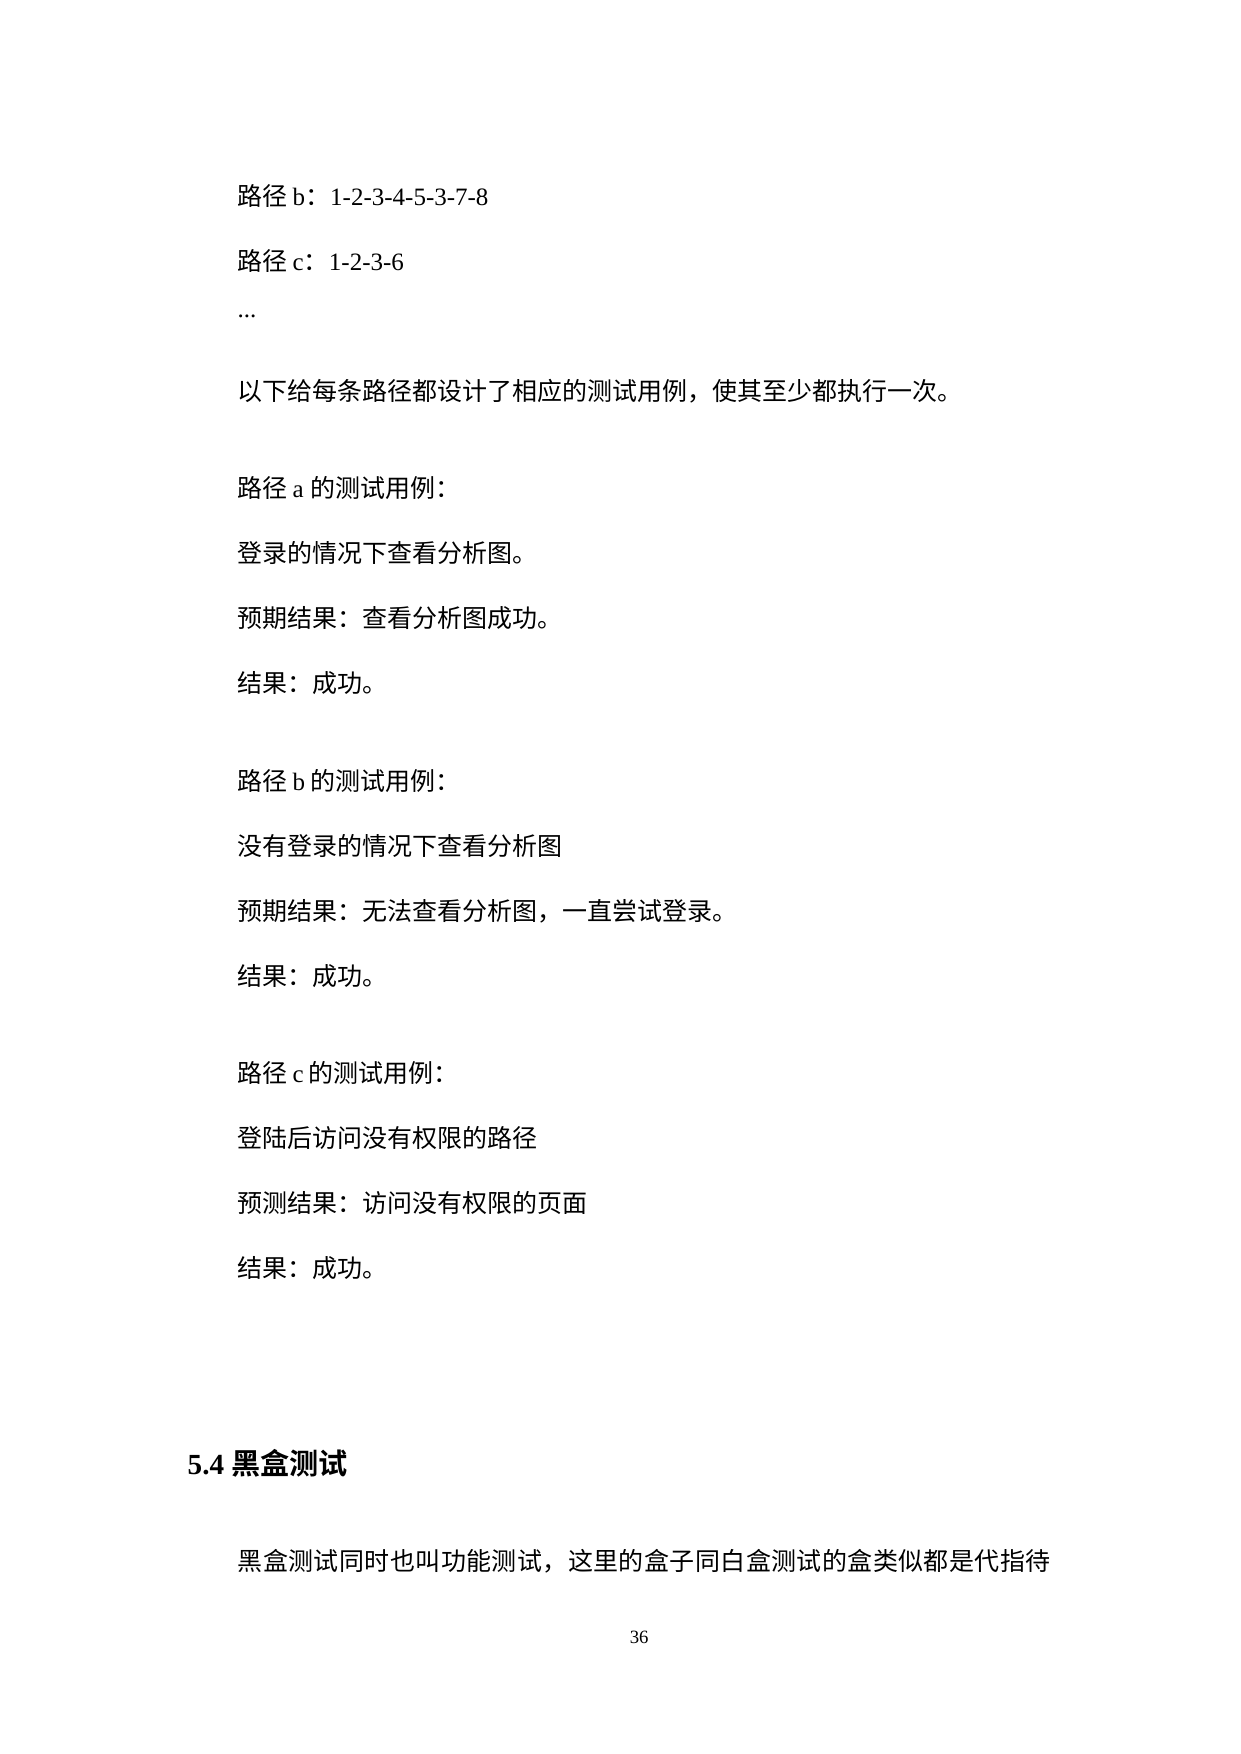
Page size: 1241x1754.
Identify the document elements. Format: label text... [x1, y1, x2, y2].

text 登陆后访问没有权限的路径 [187, 1104, 1053, 1169]
text 没有登录的情况下查看分析图 [187, 812, 1053, 877]
text 登录的情况下查看分析图。 [187, 519, 1053, 584]
text 路径b的测试用例： [187, 747, 1053, 812]
text ... [187, 292, 1053, 324]
text 路径b：1-2-3-4-5-3-7-8 [187, 162, 1053, 227]
text 预期结果：无法查看分析图，一直尝试登录。 [187, 877, 1053, 942]
text 结果：成功。 [187, 649, 1053, 714]
text 结果：成功。 [187, 1234, 1053, 1299]
text 预期结果：查看分析图成功。 [187, 584, 1053, 649]
text 以下给每条路径都设计了相应的测试用例，使其至少都执行一次。 [187, 357, 1053, 422]
text 结果：成功。 [187, 942, 1053, 1007]
text 预测结果：访问没有权限的页面 [187, 1169, 1053, 1234]
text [187, 1527, 1053, 1592]
text 路径a 的测试用例： [187, 454, 1053, 519]
text 路径c：1-2-3-6 [187, 227, 1053, 292]
text 路径c的测试用例： [187, 1039, 1053, 1104]
subtitle 5.4 黑盒测试 [187, 1429, 1053, 1494]
